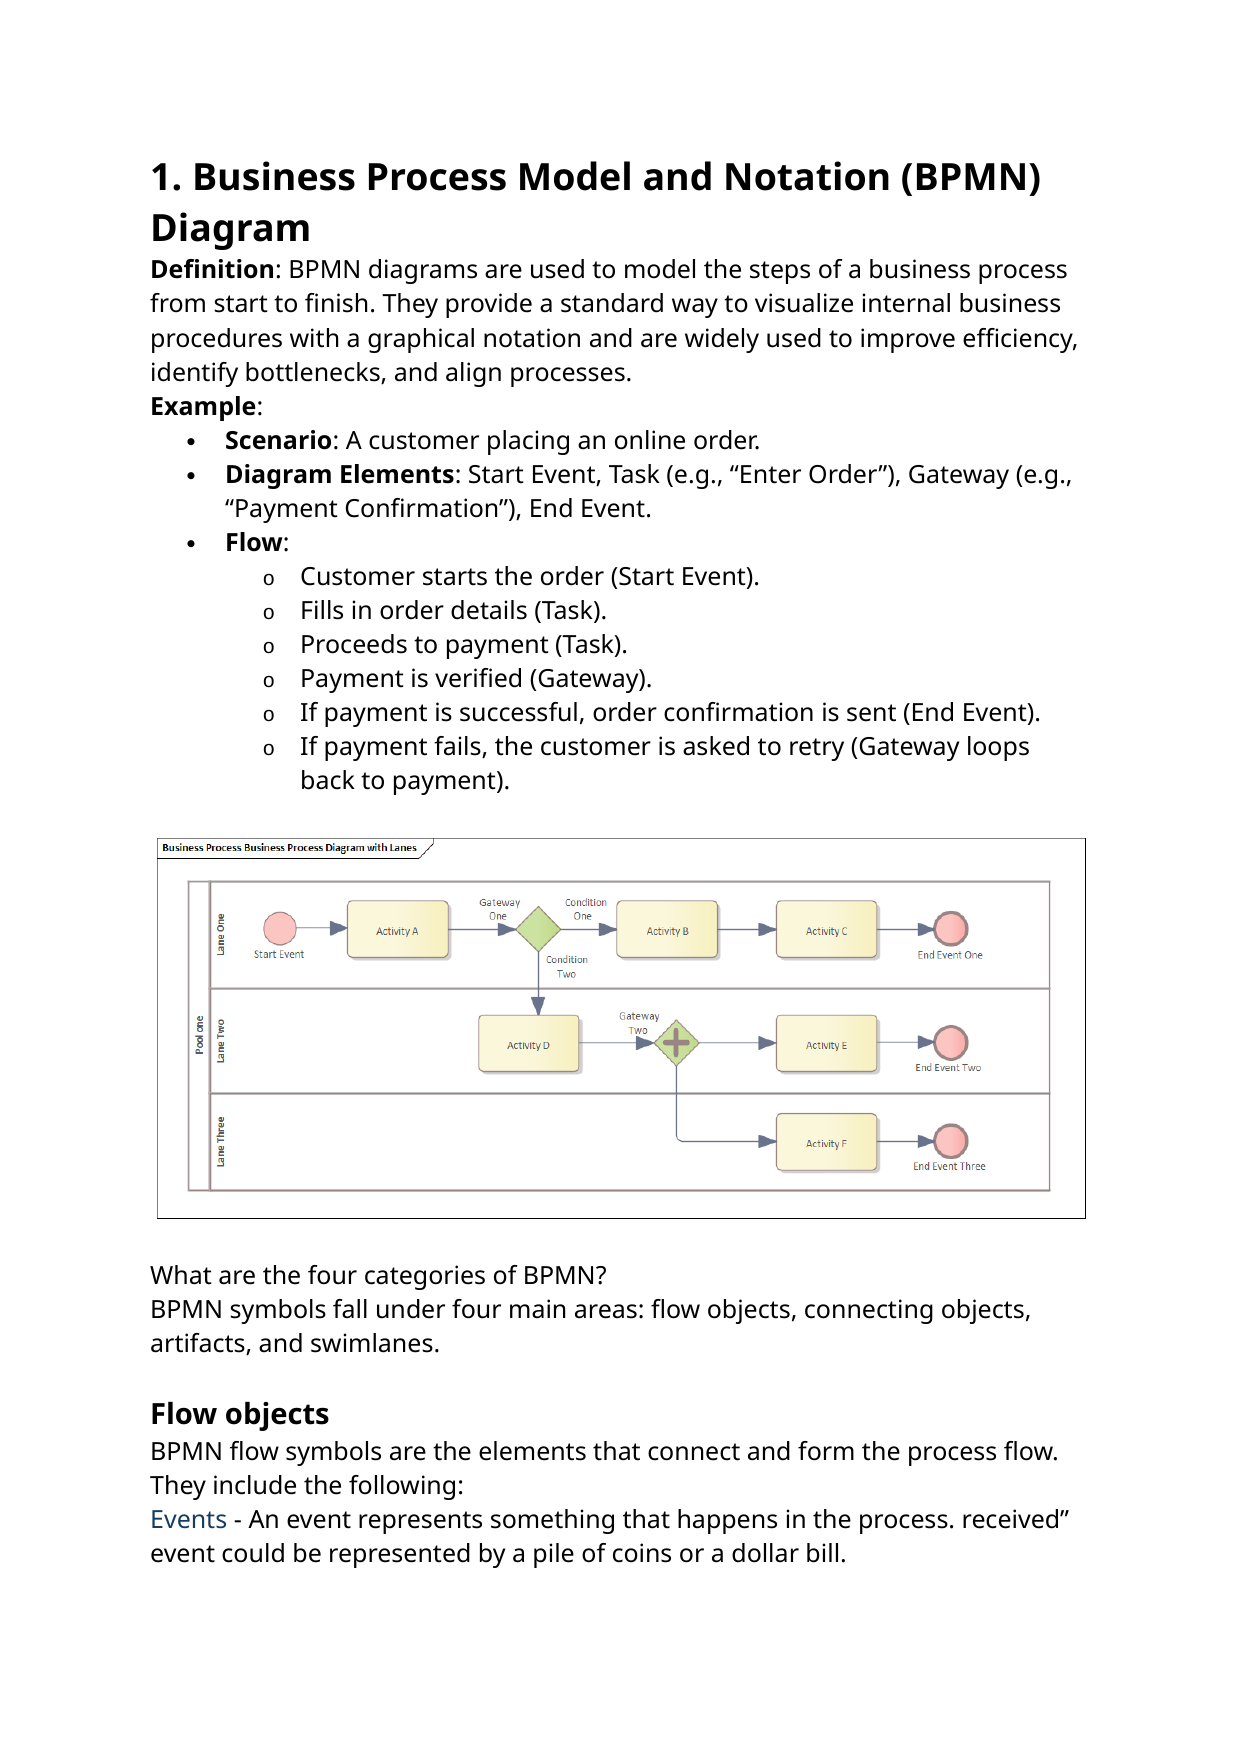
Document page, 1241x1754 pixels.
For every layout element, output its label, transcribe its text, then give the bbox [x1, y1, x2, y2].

list Diagram Elements: Start Event, Task (e.g., “Enter Order”), Gateway (e.g., “Payment Confirmation”), End Event. [187, 456, 1090, 524]
list If payment is successful, order confirmation is sent (End Event). [262, 695, 1090, 729]
text Definition: BPMN diagrams are used to model the steps of a business process from start to finish. They provide a standard way to visualize internal business procedures with a graphical notation and are widely used to improve efficiency, identify bottlenecks, and align processes. [150, 252, 1090, 388]
text Example: [150, 388, 1090, 422]
text BPMN symbols fall under four main areas: flow objects, connecting objects, artifacts, and swimlanes. [150, 1291, 1090, 1359]
text Events - An event represents something that happens in the process. received” event could be represented by a pile of coins or a dollar bill. [150, 1501, 1090, 1569]
list Payment is verified (Gateway). [262, 661, 1090, 695]
list Fills in order details (Task). [262, 593, 1090, 627]
text What are the four categories of BPMN? [150, 1257, 1090, 1291]
list Customer starts the order (Start Event). [262, 559, 1090, 593]
list Scenario: A customer placing an online order. [187, 422, 1090, 456]
text BPMN flow symbols are the elements that connect and form the process flow. They include the following: [150, 1433, 1090, 1501]
text Flow objects [150, 1394, 1090, 1433]
text 1. Business Process Model and Notation (BPMN) Diagram [150, 150, 1090, 252]
list Flow: [187, 524, 1090, 559]
list If payment fails, the customer is asked to retry (Gateway loops back to payment). [262, 729, 1090, 797]
picture [150, 831, 1091, 1224]
list Proceeds to payment (Task). [262, 627, 1090, 661]
